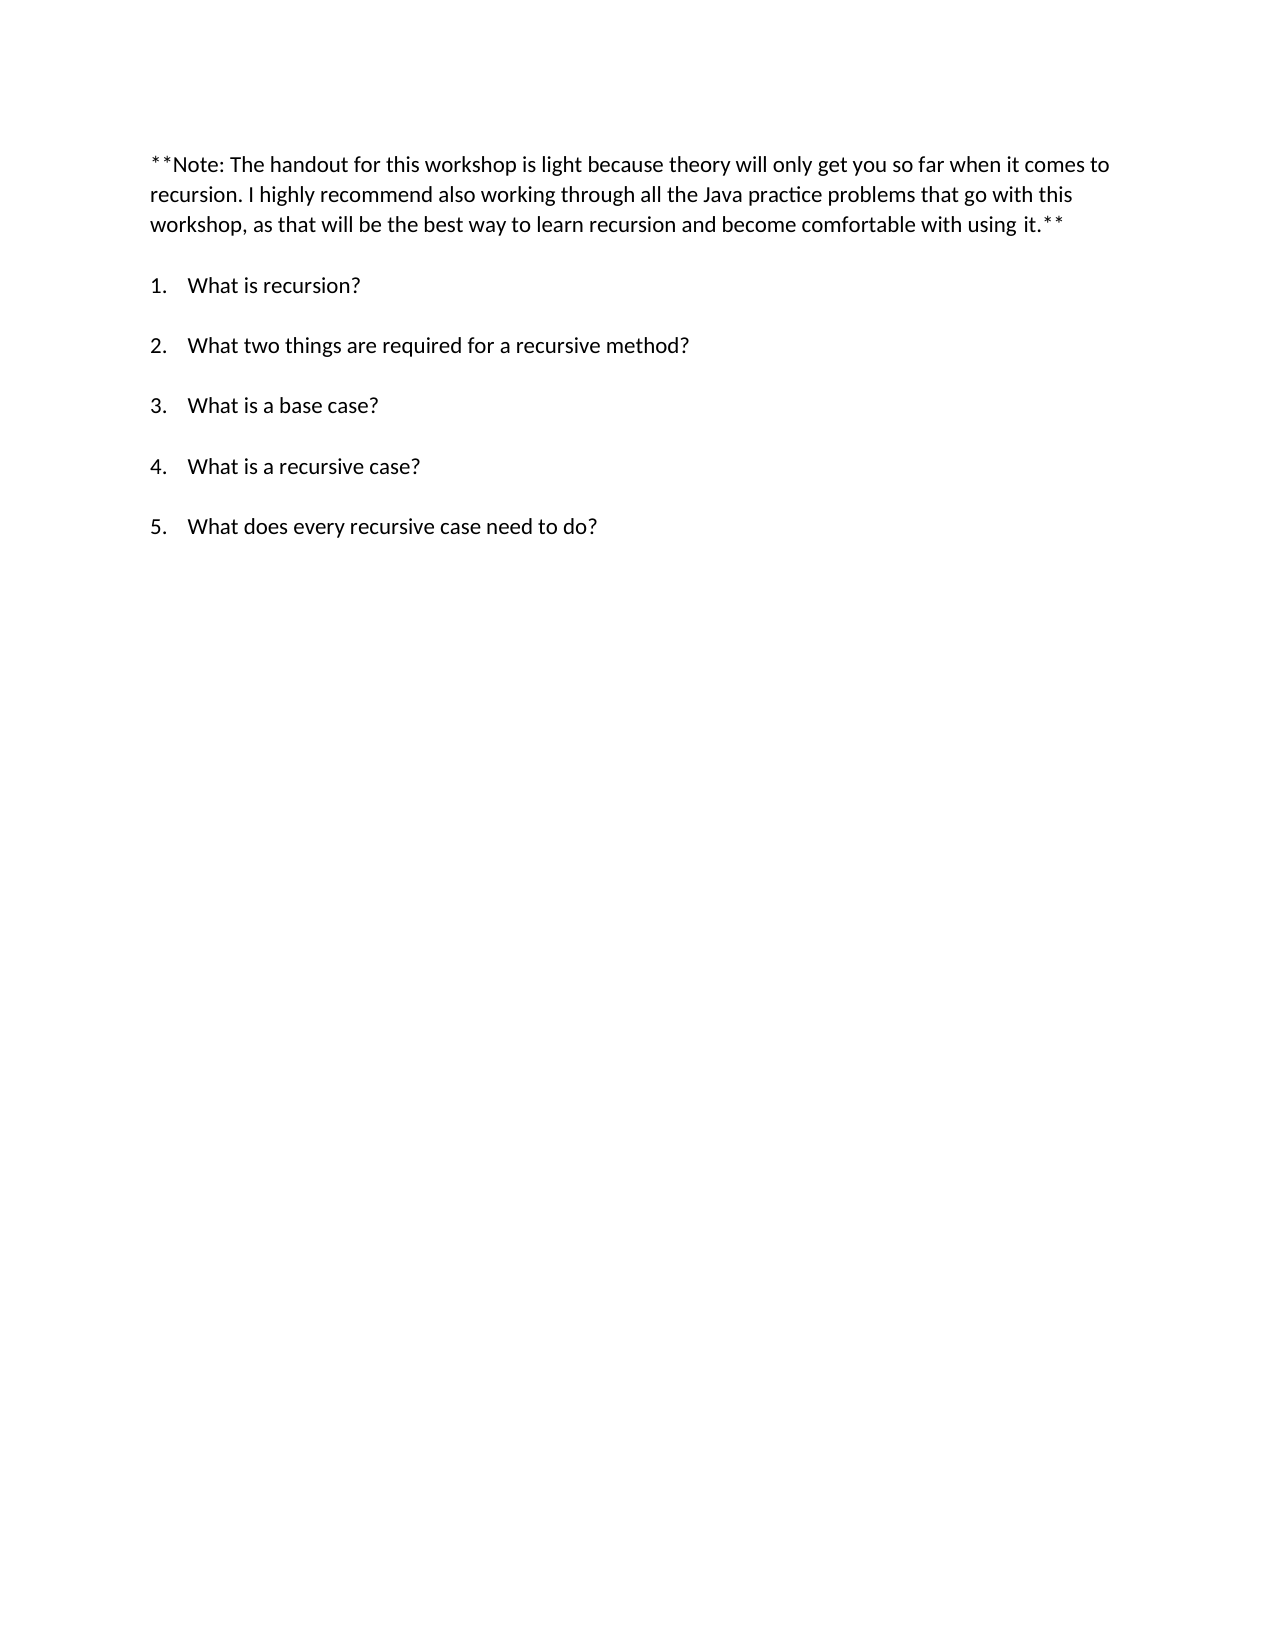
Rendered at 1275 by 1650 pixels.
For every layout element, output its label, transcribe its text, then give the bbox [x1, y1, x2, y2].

list What does every recursive case need to do? [150, 512, 1125, 541]
list What two things are required for a recursive method? [150, 331, 1125, 359]
list What is a base case? [150, 392, 1125, 420]
list What is a recursive case? [150, 452, 1125, 480]
text **Note: The handout for this workshop is light because theory will only get you so far when it comes to recursion. I highly recommend also working through all the Java practice problems that go with this workshop, as that will be the best way to learn recursion and become comfortable with using it.** [150, 150, 1125, 238]
list What is recursion? [150, 271, 1125, 299]
